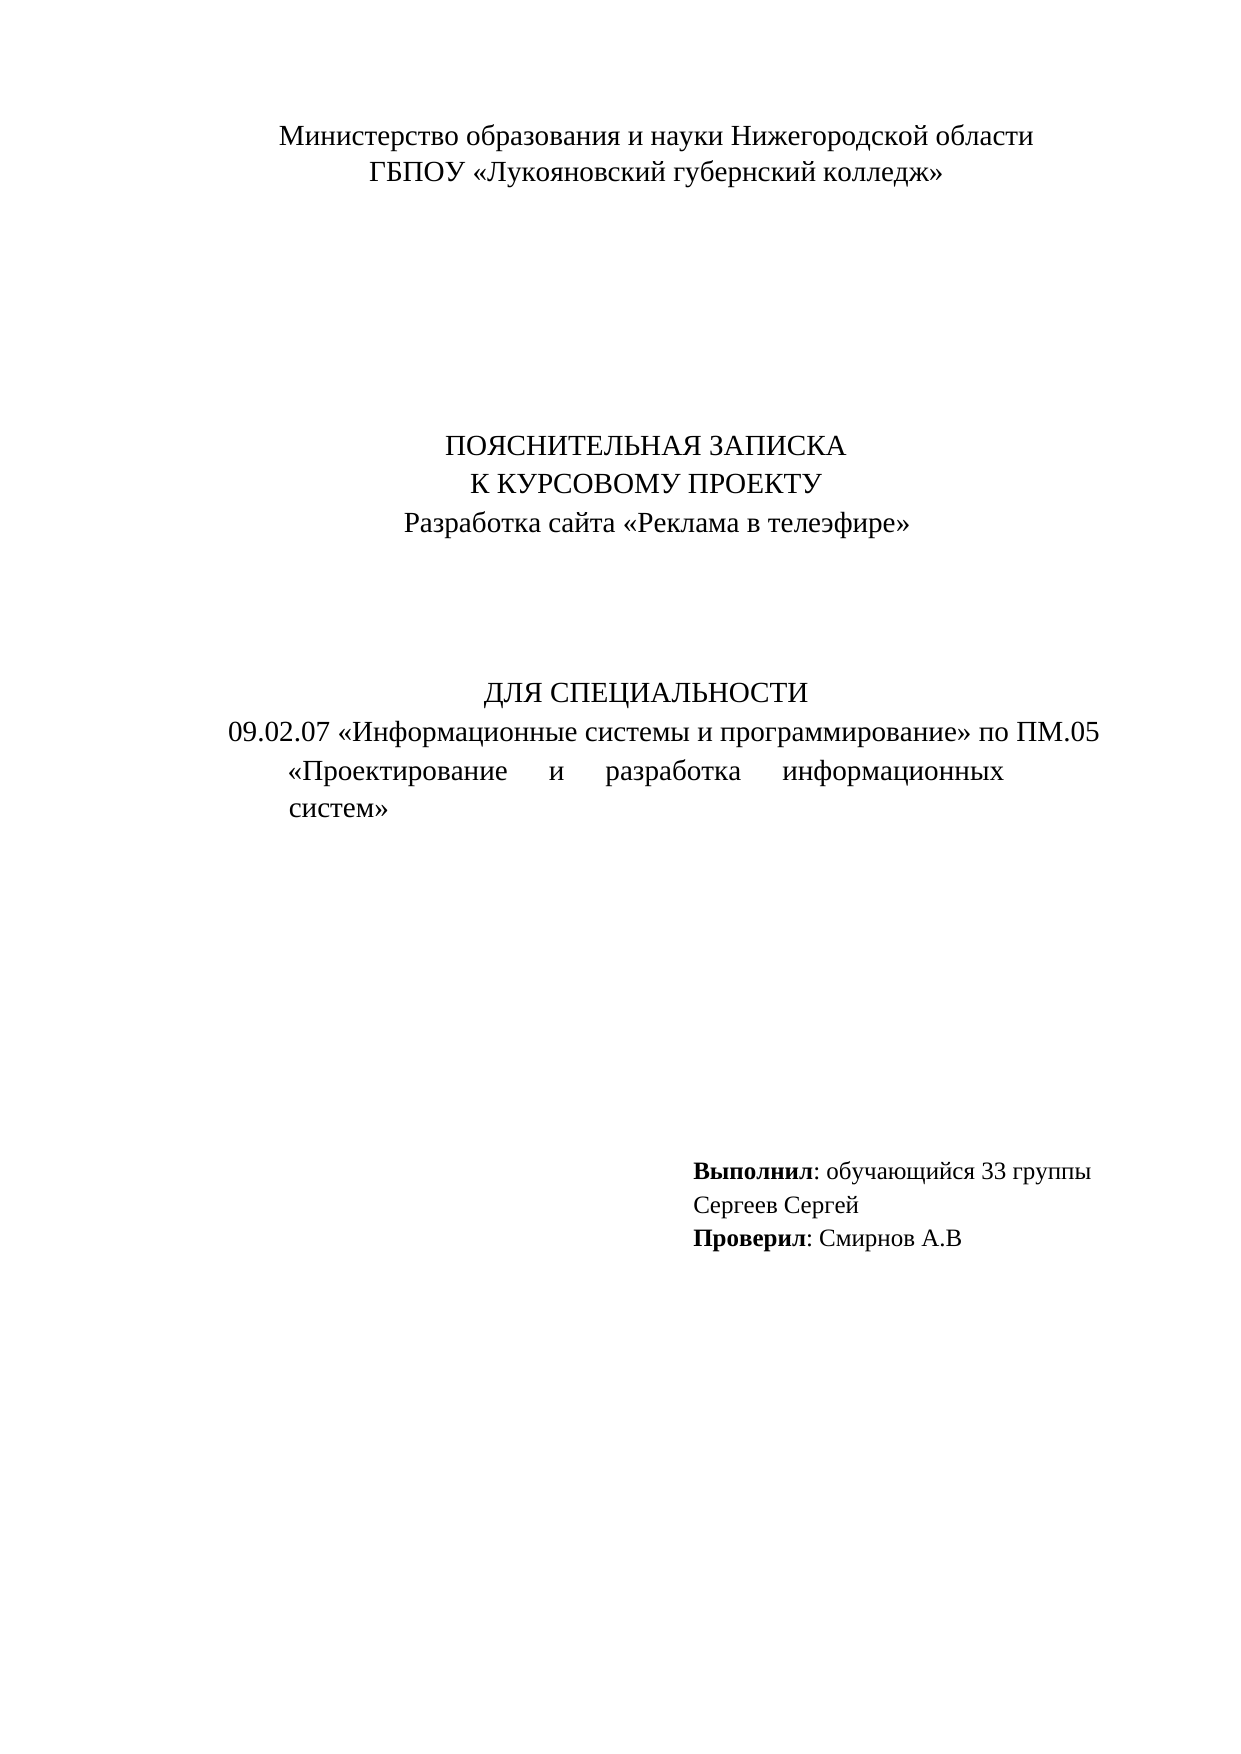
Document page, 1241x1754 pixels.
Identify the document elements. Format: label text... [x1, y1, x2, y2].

text ПОЯСНИТЕЛЬНАЯ ЗАПИСКА [208, 428, 1083, 461]
text ГБПОУ «Лукояновский губернский колледж» [177, 154, 1136, 188]
text ДЛЯ СПЕЦИАЛЬНОСТИ [208, 676, 1083, 709]
text 09.02.07 «Информационные системы и программирование» по ПМ.05 [147, 714, 1181, 748]
text К КУРСОВОМУ ПРОЕКТУ [208, 466, 1083, 500]
text Сергеев Сергей [693, 1190, 1152, 1218]
text Выполнил: обучающийся 33 группы [693, 1156, 1152, 1185]
text Проверил: Смирнов А.В [693, 1223, 1152, 1252]
text «Проектирование и разработка информационных систем» [287, 753, 1004, 824]
text Министерство образования и науки Нижегородской области [177, 118, 1136, 152]
text Разработка сайта «Реклама в телеэфире» [206, 505, 1108, 538]
